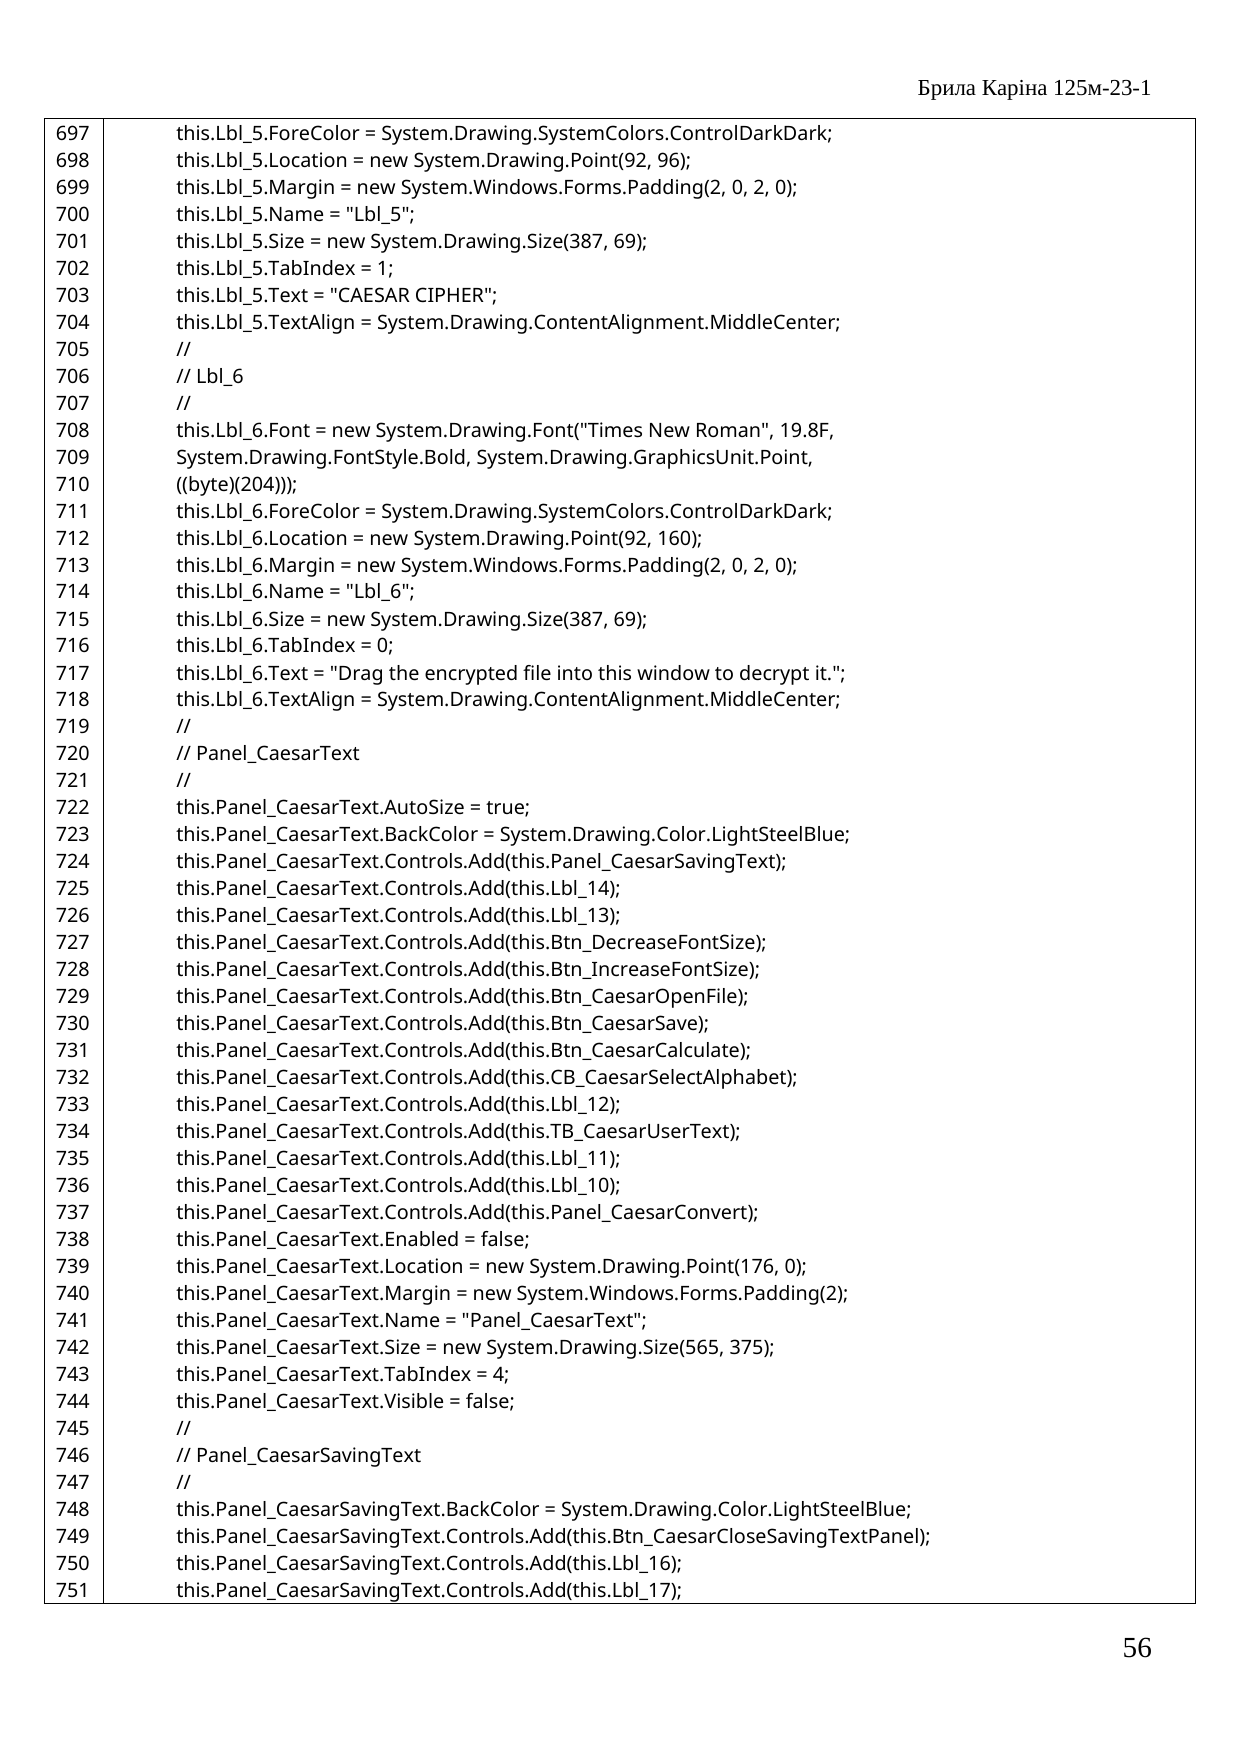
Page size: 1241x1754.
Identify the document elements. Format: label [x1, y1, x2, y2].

table_header [45, 119, 103, 1603]
table_header [104, 119, 1195, 1603]
